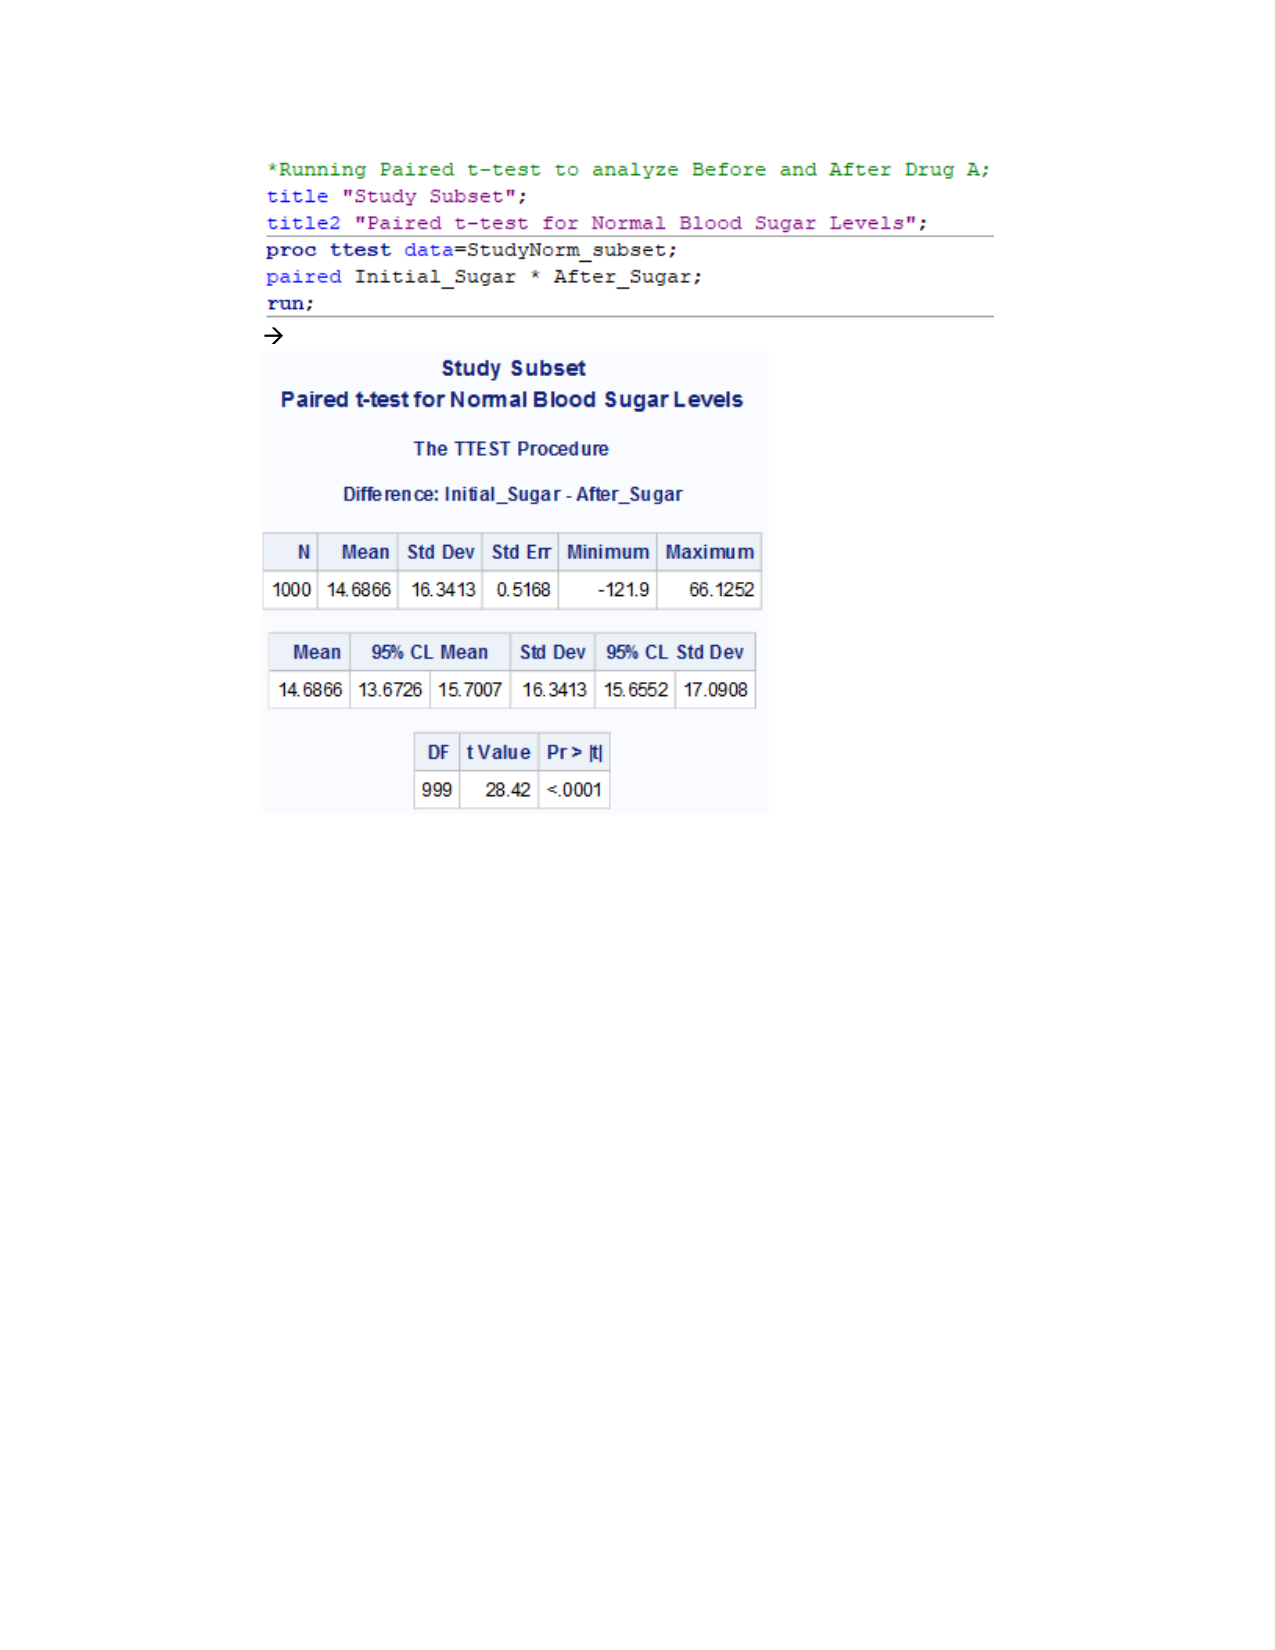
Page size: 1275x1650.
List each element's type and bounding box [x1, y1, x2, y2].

picture [262, 150, 994, 327]
picture [262, 351, 769, 814]
